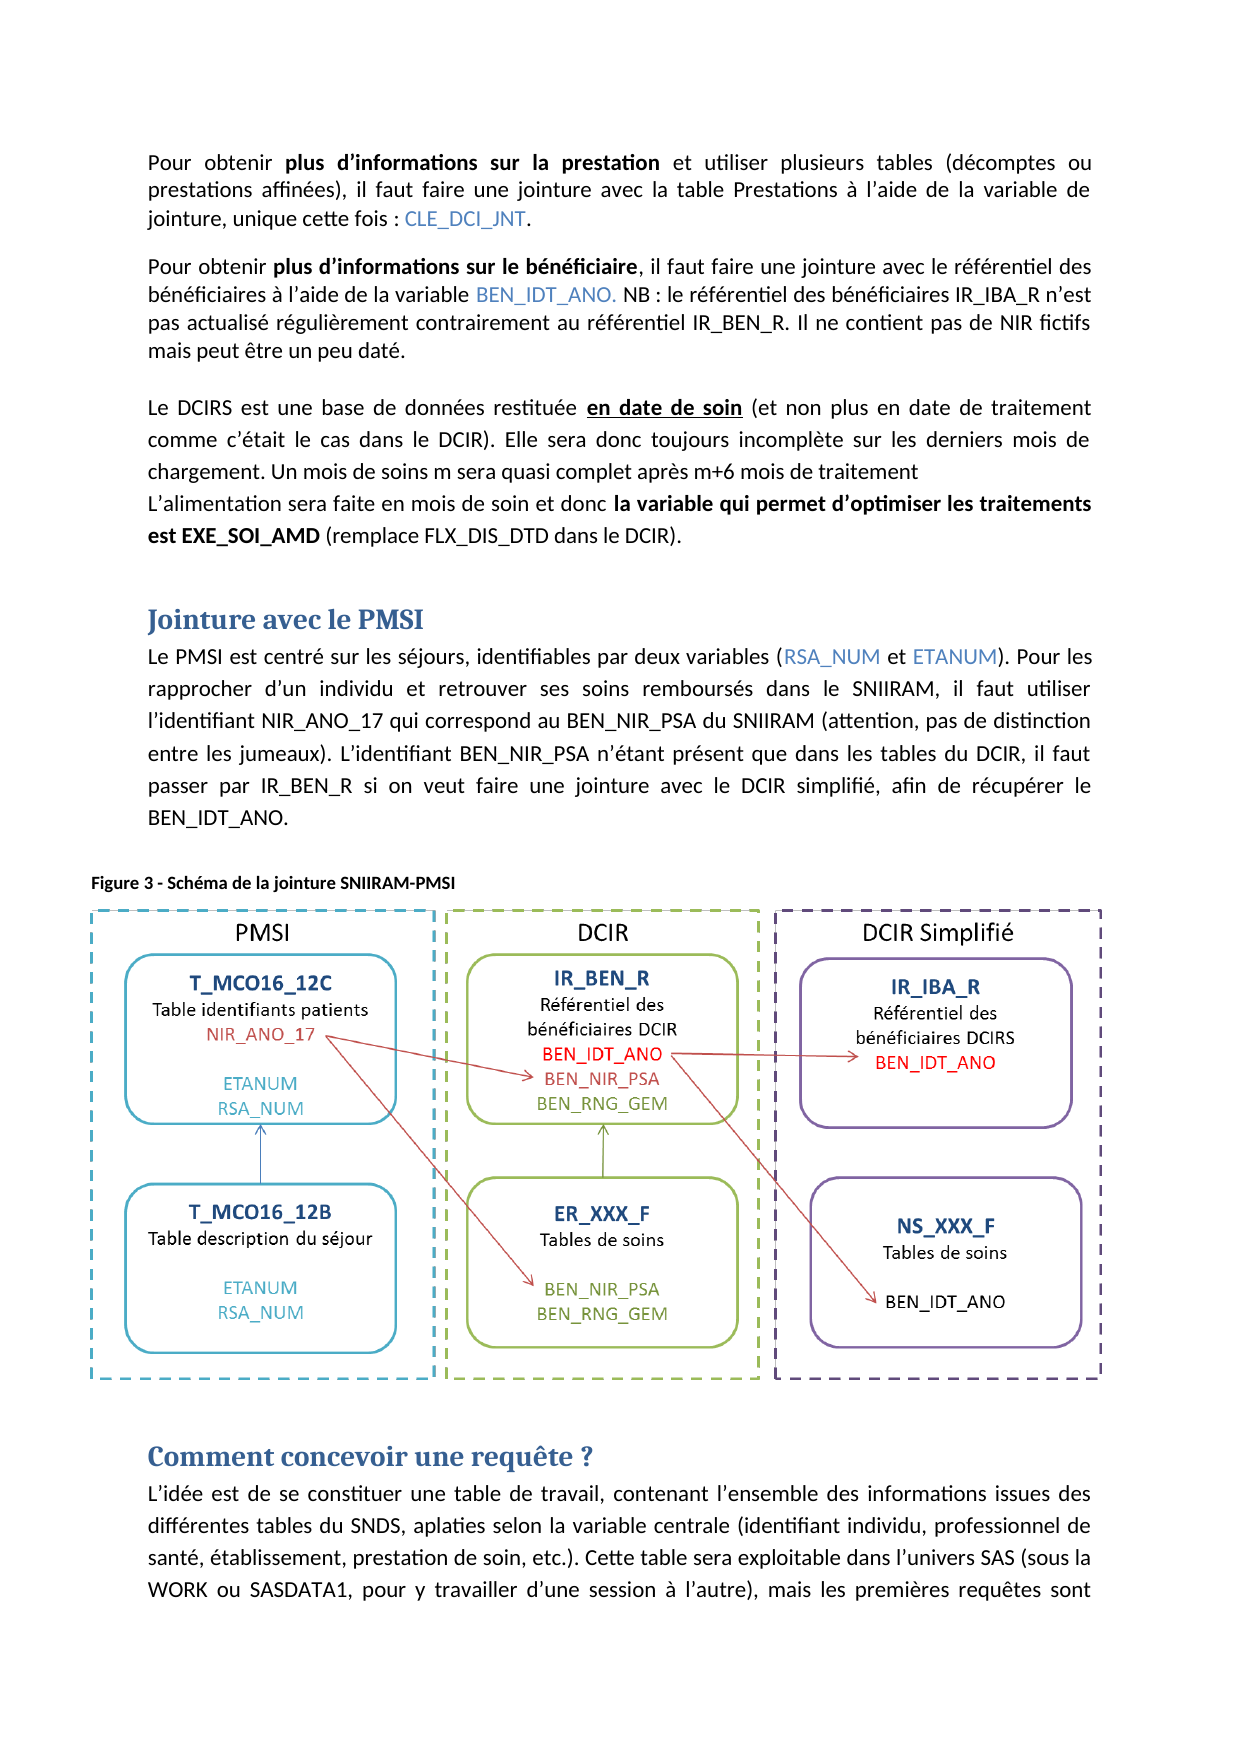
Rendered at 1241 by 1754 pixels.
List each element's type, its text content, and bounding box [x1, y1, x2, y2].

subtitle Jointure avec le PMSI [148, 603, 1093, 637]
text Pour obtenir plus d’informations sur le bénéficiaire, il faut faire une jointure avec le référentiel des bénéficiaires à l’aide de la variable BEN_IDT_ANO. NB : le référentiel des bénéficiaires IR_IBA_R n’est pas actualisé régulièrement contrairement au référentiel IR_BEN_R. Il ne contient pas de NIR fictifs mais peut être un peu daté. [148, 252, 1093, 364]
text Pour obtenir plus d’informations sur la prestation et utiliser plusieurs tables (décomptes ou prestations affinées), il faut faire une jointure avec la table Prestations à l’aide de la variable de jointure, unique cette fois : CLE_DCI_JNT. [148, 148, 1093, 232]
text Le PMSI est centré sur les séjours, identifiables par deux variables (RSA_NUM et ETANUM). Pour les rapprocher d’un individu et retrouver ses soins remboursés dans le SNIIRAM, il faut utiliser l’identifiant NIR_ANO_17 qui correspond au BEN_NIR_PSA du SNIIRAM (attention, pas de distinction entre les jumeaux). L’identifiant BEN_NIR_PSA n’étant présent que dans les tables du DCIR, il faut passer par IR_BEN_R si on veut faire une jointure avec le DCIR simplifié, afin de récupérer le BEN_IDT_ANO. [148, 642, 1093, 831]
subtitle Comment concevoir une requête ? [148, 1380, 1093, 1474]
text Le DCIRS est une base de données restituée en date de soin (et non plus en date de traitement comme c’était le cas dans le DCIR). Elle sera donc toujours incomplète sur les derniers mois de chargement. Un mois de soins m sera quasi complet après m+6 mois de traitement [148, 393, 1093, 485]
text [148, 1479, 1093, 1603]
text L’alimentation sera faite en mois de soin et donc la variable qui permet d’optimiser les traitements est EXE_SOI_AMD (remplace FLX_DIS_DTD dans le DCIR). [148, 489, 1093, 549]
picture [90, 894, 1102, 1380]
